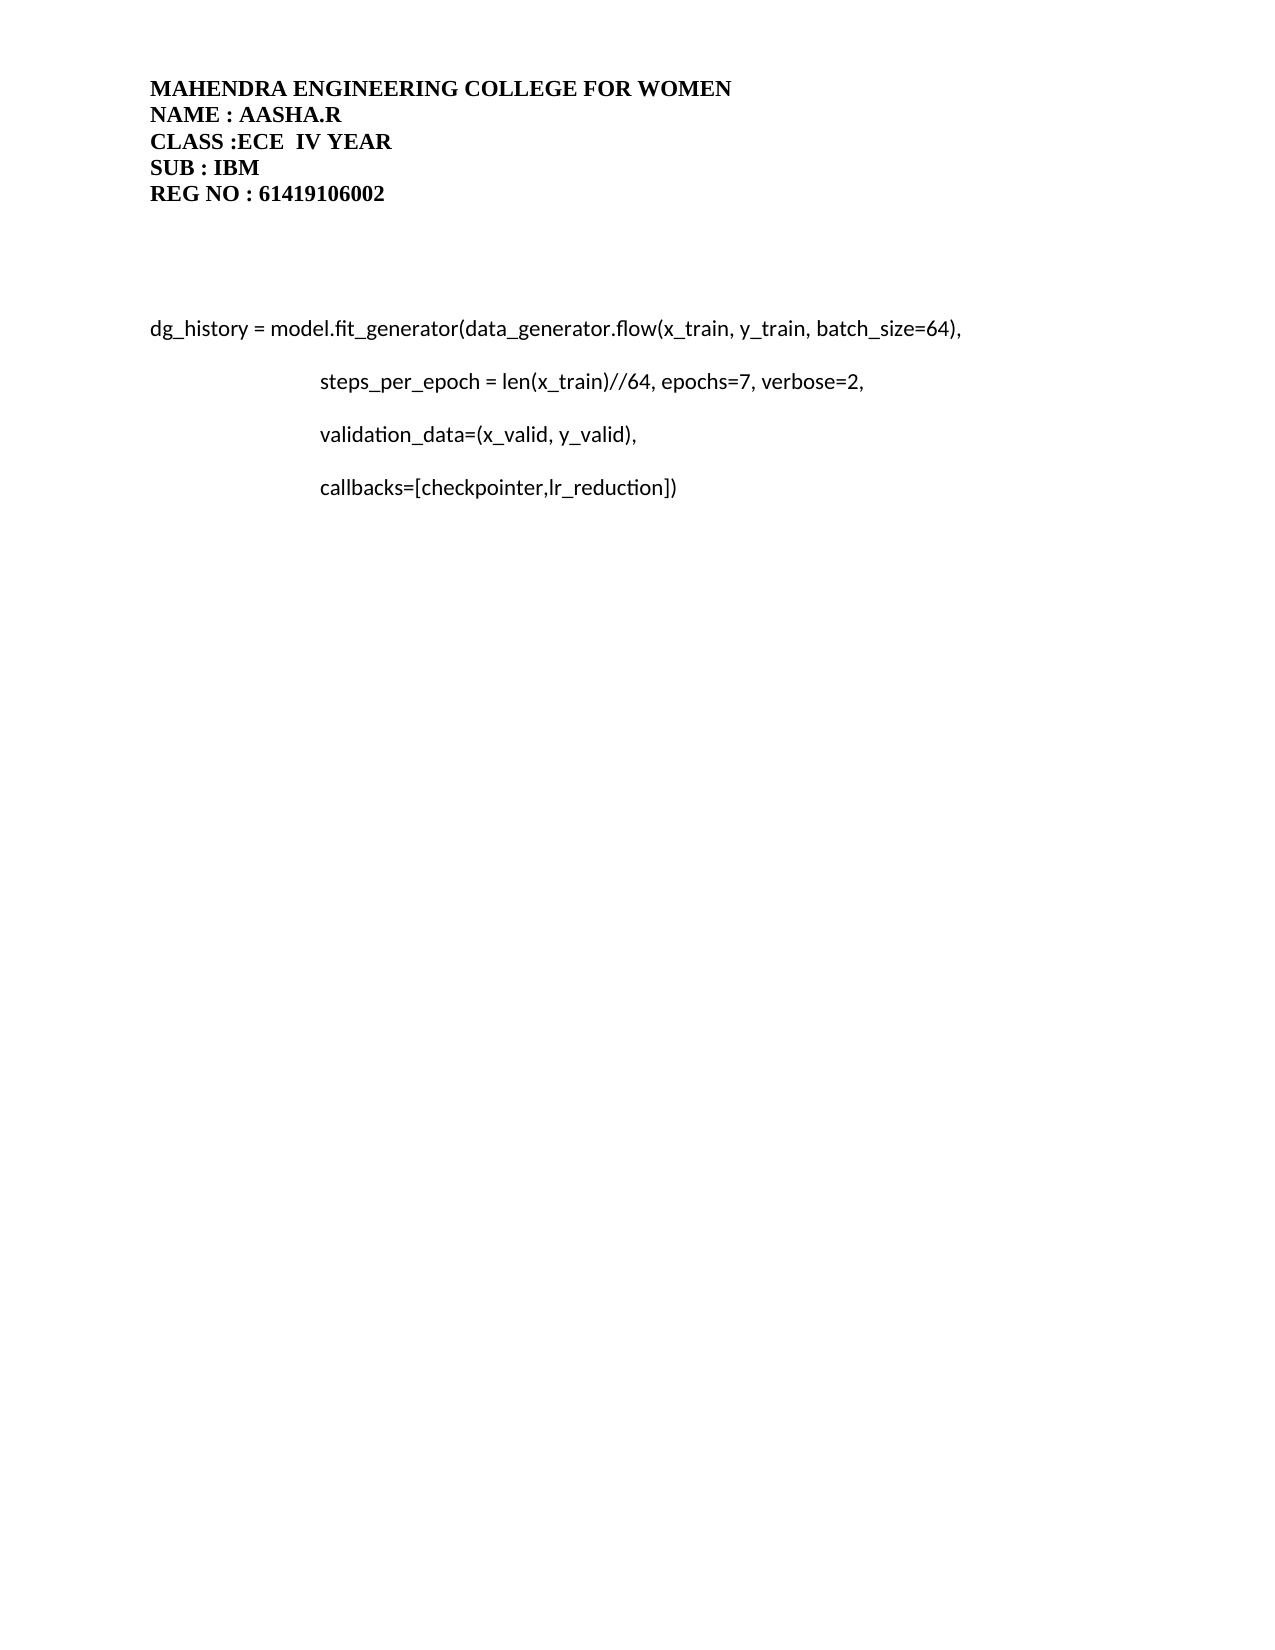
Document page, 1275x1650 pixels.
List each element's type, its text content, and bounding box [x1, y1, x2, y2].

text steps_per_epoch = len(x_train)//64, epochs=7, verbose=2, [150, 367, 1125, 395]
text callbacks=[checkpointer,lr_reduction]) [150, 473, 1125, 501]
text dg_history = model.fit_generator(data_generator.flow(x_train, y_train, batch_size=64), [150, 314, 1125, 342]
text validation_data=(x_valid, y_valid), [150, 420, 1125, 448]
